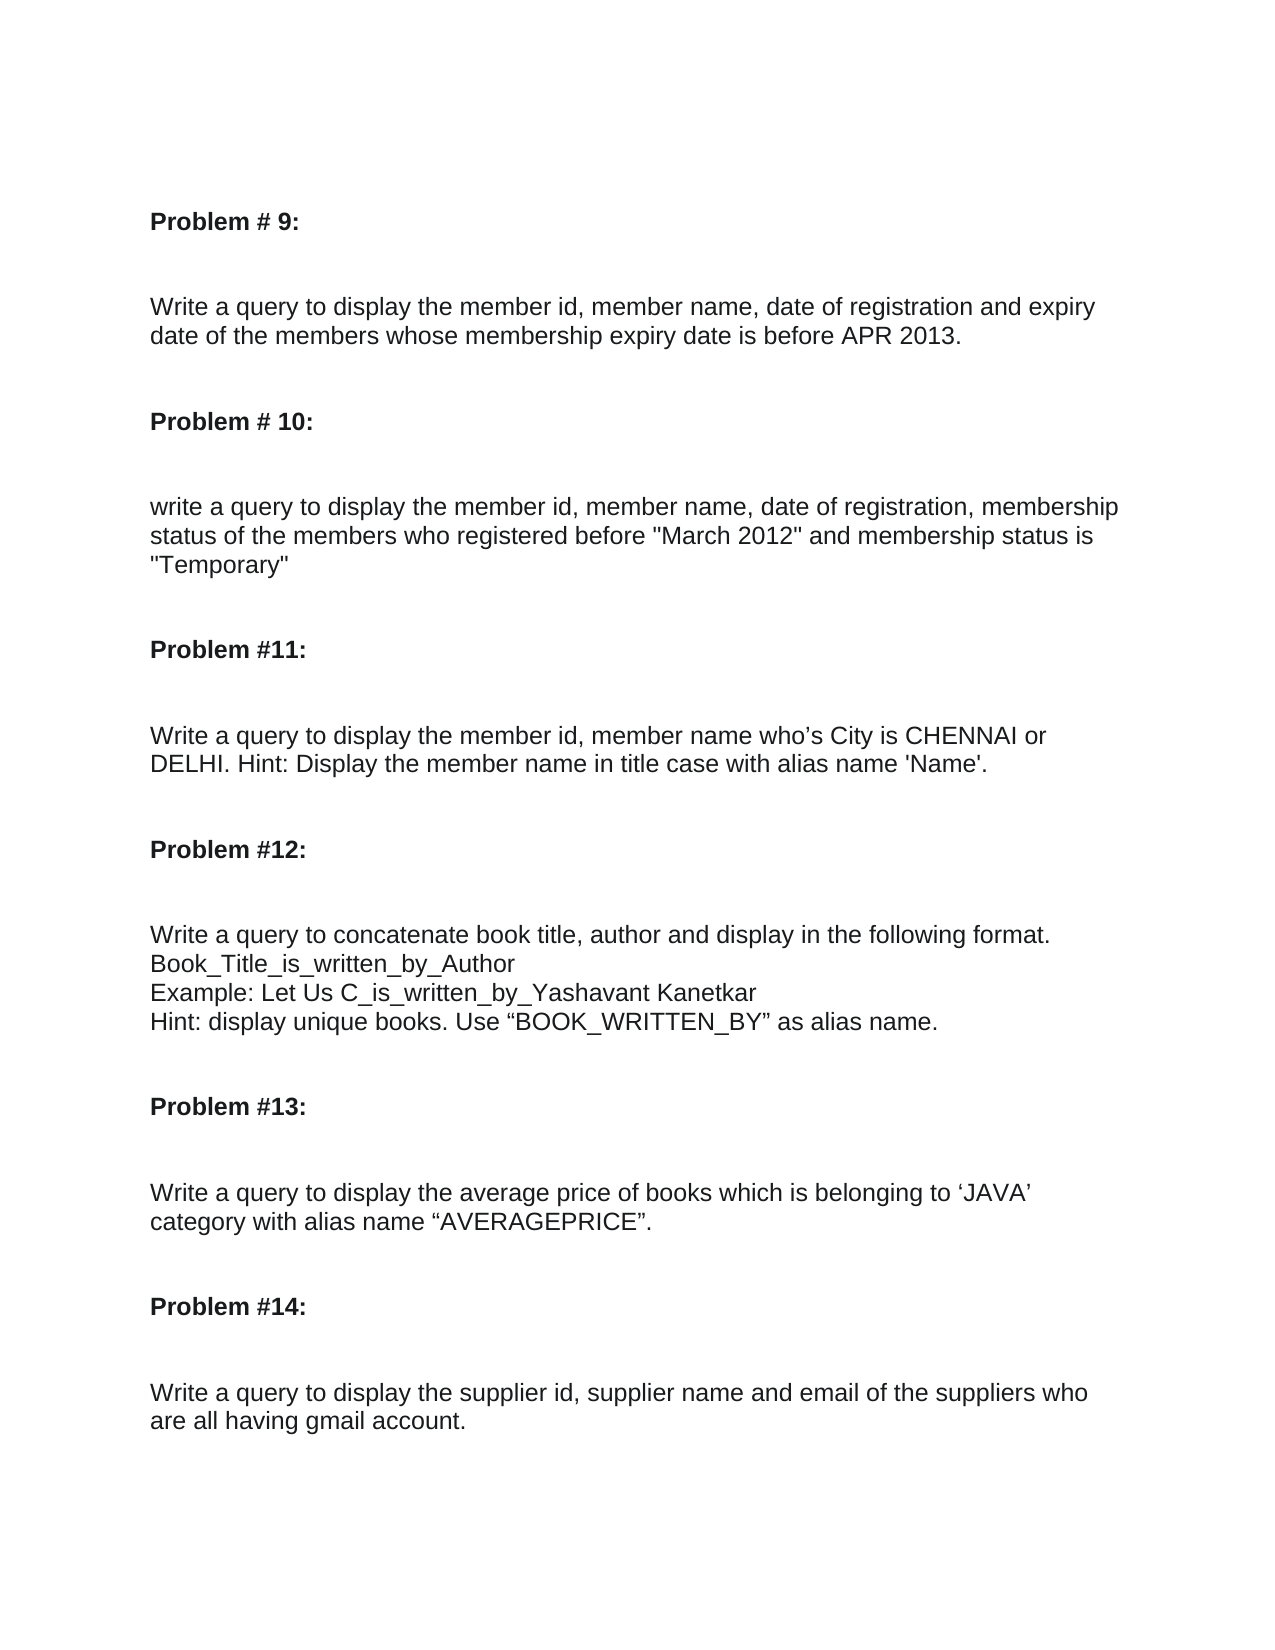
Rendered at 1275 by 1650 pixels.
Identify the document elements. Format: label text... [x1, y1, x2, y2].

text Problem # 10: [150, 407, 1125, 435]
text Problem #12: [150, 835, 1125, 864]
text Write a query to display the average price of books which is belonging to ‘JAVA’ category with alias name “AVERAGEPRICE”. [150, 1178, 1125, 1235]
text Problem #11: [150, 635, 1125, 664]
text Write a query to display the supplier id, supplier name and email of the suppliers who are all having gmail account. [150, 1377, 1125, 1435]
text Write a query to display the member id, member name, date of registration and expiry date of the members whose membership expiry date is before APR 2013. [150, 292, 1125, 350]
text Problem # 9: [150, 207, 1125, 236]
text Example: Let Us C_is_written_by_Yashavant Kanetkar [150, 978, 1125, 1007]
text Book_Title_is_written_by_Author [150, 949, 1125, 978]
text Hint: display unique books. Use “BOOK_WRITTEN_BY” as alias name. [150, 1007, 1125, 1035]
text Problem #13: [150, 1092, 1125, 1121]
text write a query to display the member id, member name, date of registration, membership status of the members who registered before "March 2012" and membership status is "Temporary" [150, 492, 1125, 578]
text Write a query to display the member id, member name who’s City is CHENNAI or DELHI. Hint: Display the member name in title case with alias name 'Name'. [150, 721, 1125, 778]
text Write a query to concatenate book title, author and display in the following format. [150, 920, 1125, 949]
text Problem #14: [150, 1292, 1125, 1321]
